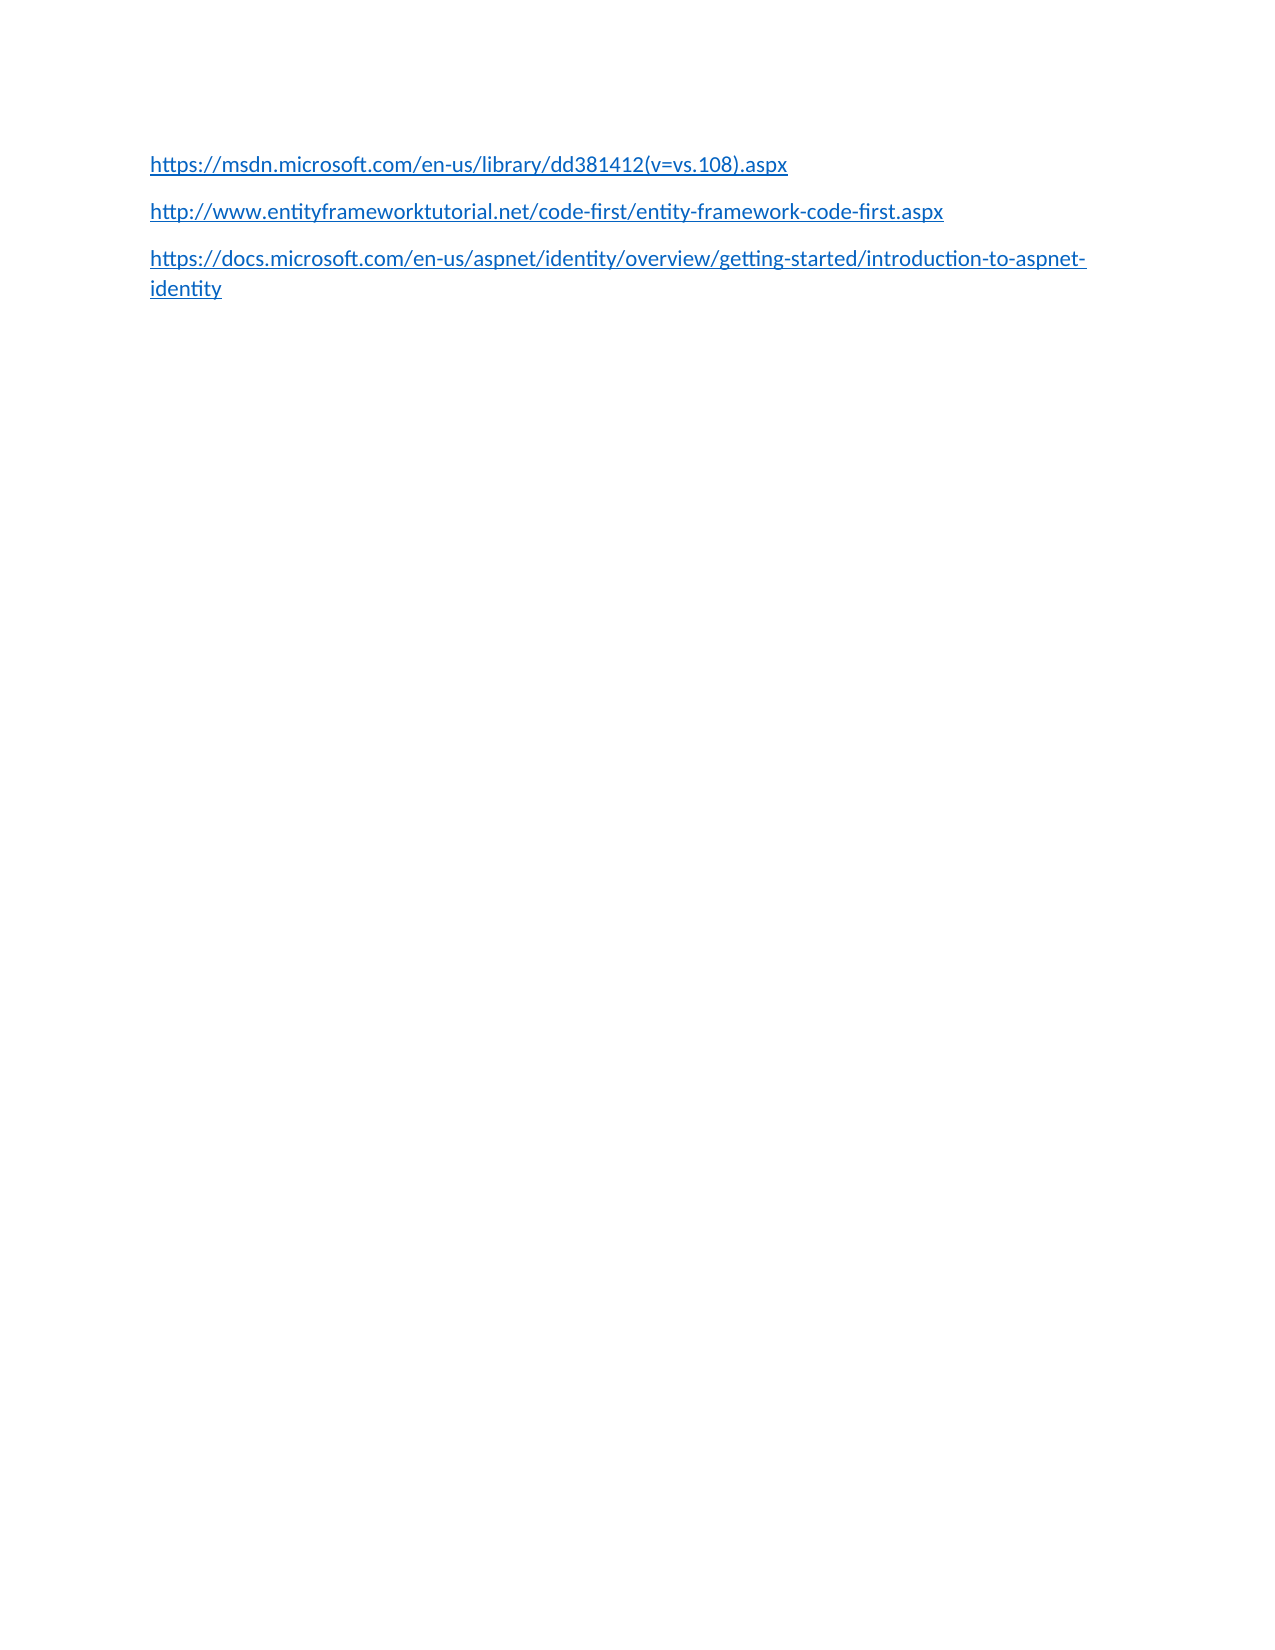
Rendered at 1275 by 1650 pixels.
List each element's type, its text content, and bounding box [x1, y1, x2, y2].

text https://docs.microsoft.com/en-us/aspnet/identity/overview/getting-started/introduction-to-aspnet-identity [150, 244, 1125, 302]
text http://www.entityframeworktutorial.net/code-first/entity-framework-code-first.aspx [150, 197, 1125, 225]
text https://msdn.microsoft.com/en-us/library/dd381412(v=vs.108).aspx [150, 150, 1125, 178]
